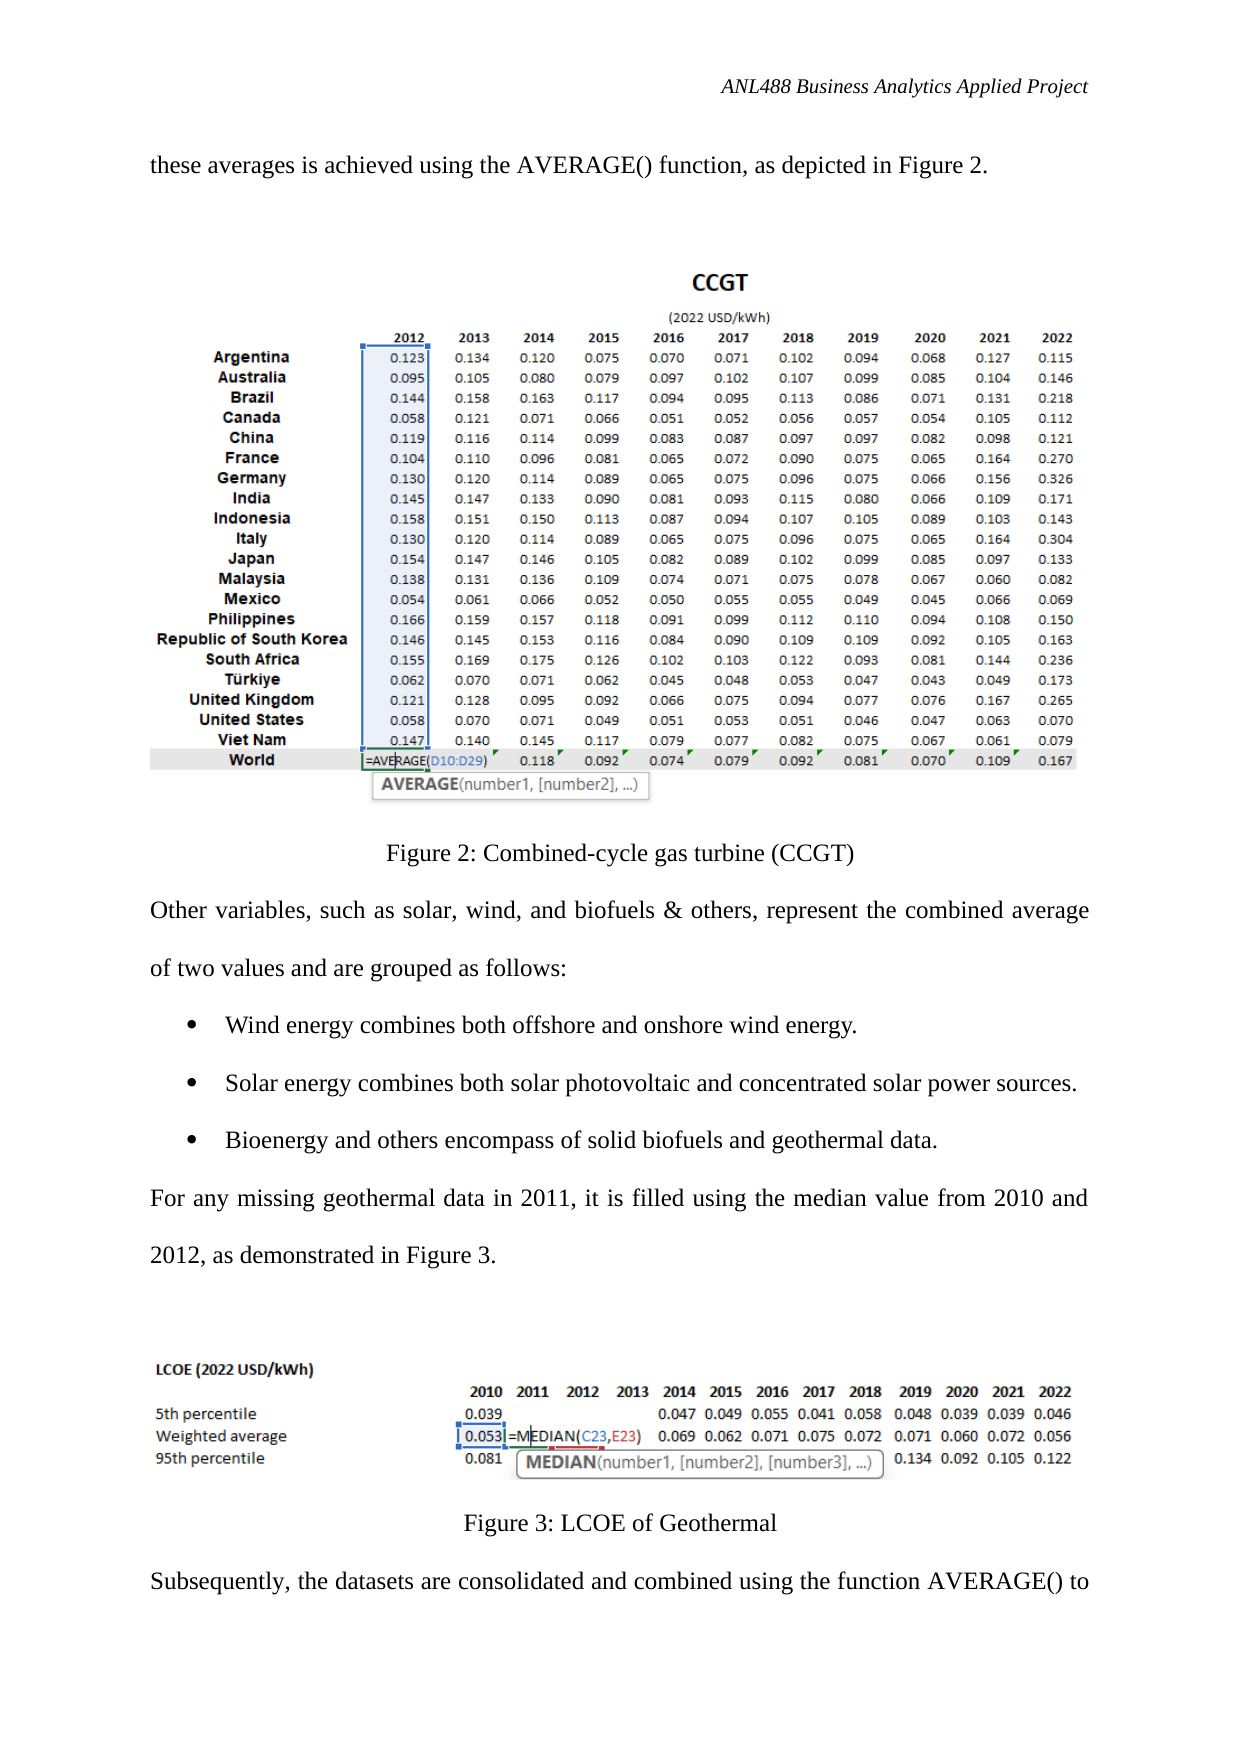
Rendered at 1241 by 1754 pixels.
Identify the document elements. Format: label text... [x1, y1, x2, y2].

text Figure 3: LCOE of Geothermal [150, 1508, 1090, 1537]
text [150, 150, 1090, 179]
list Solar energy combines both solar photovoltaic and concentrated solar power sources. [187, 1068, 1090, 1096]
text Figure 2: Combined-cycle gas turbine (CCGT) [150, 838, 1090, 866]
picture [150, 265, 1091, 809]
list Bioenergy and others encompass of solid biofuels and geothermal data. [187, 1125, 1090, 1154]
picture [150, 1355, 1091, 1480]
text For any missing geothermal data in 2011, it is filled using the median value from 2010 and 2012, as demonstrated in Figure 3. [150, 1183, 1090, 1269]
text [150, 1566, 1090, 1594]
list Wind energy combines both offshore and onshore wind energy. [187, 1010, 1090, 1039]
text Other variables, such as solar, wind, and biofuels & others, represent the combined average of two values and are grouped as follows: [150, 895, 1090, 981]
